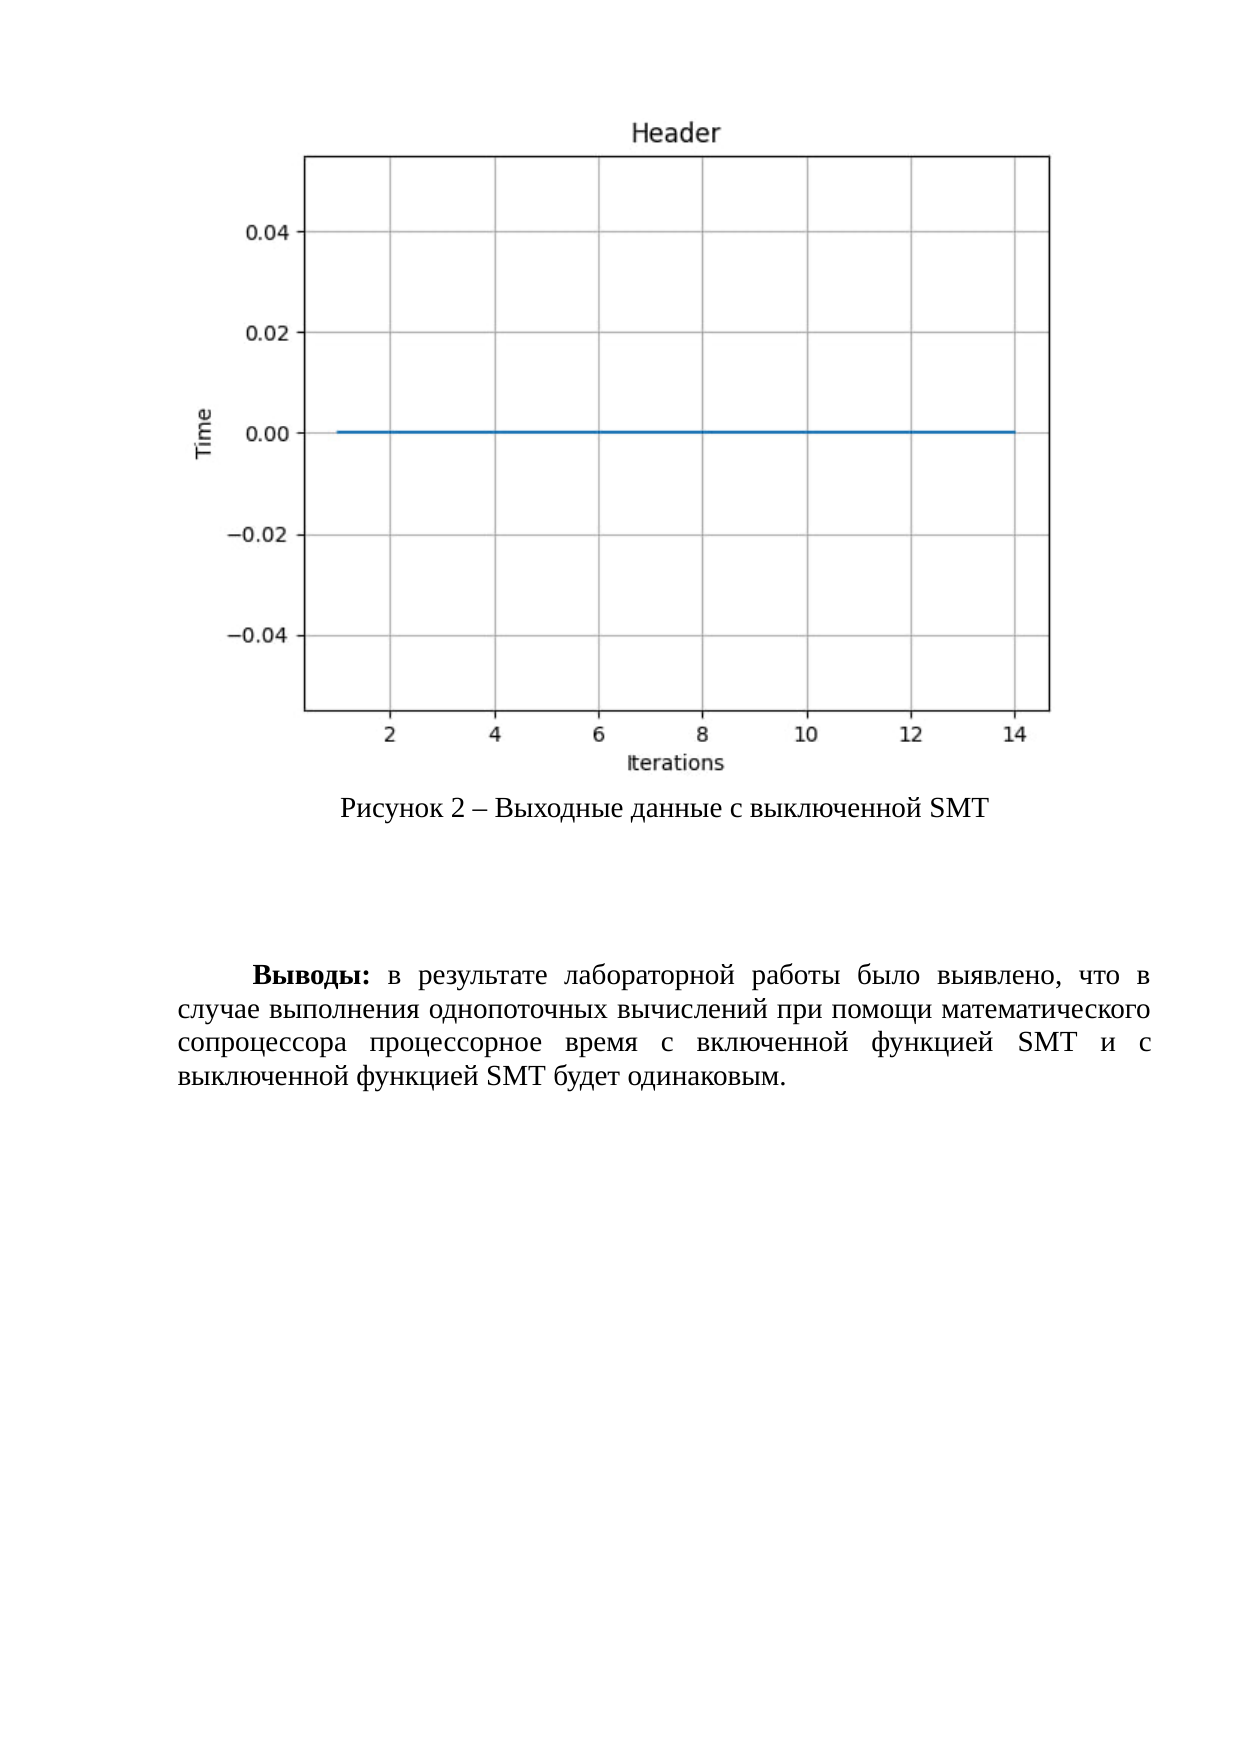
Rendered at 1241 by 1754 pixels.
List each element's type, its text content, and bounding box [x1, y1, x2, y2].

text Выводы: в результате лабораторной работы было выявлено, что в случае выполнения однопоточных вычислений при помощи математического сопроцессора процессорное время с включенной функцией SMT и с выключенной функцией SMT будет одинаковым. [177, 957, 1152, 1092]
picture [184, 118, 1145, 790]
